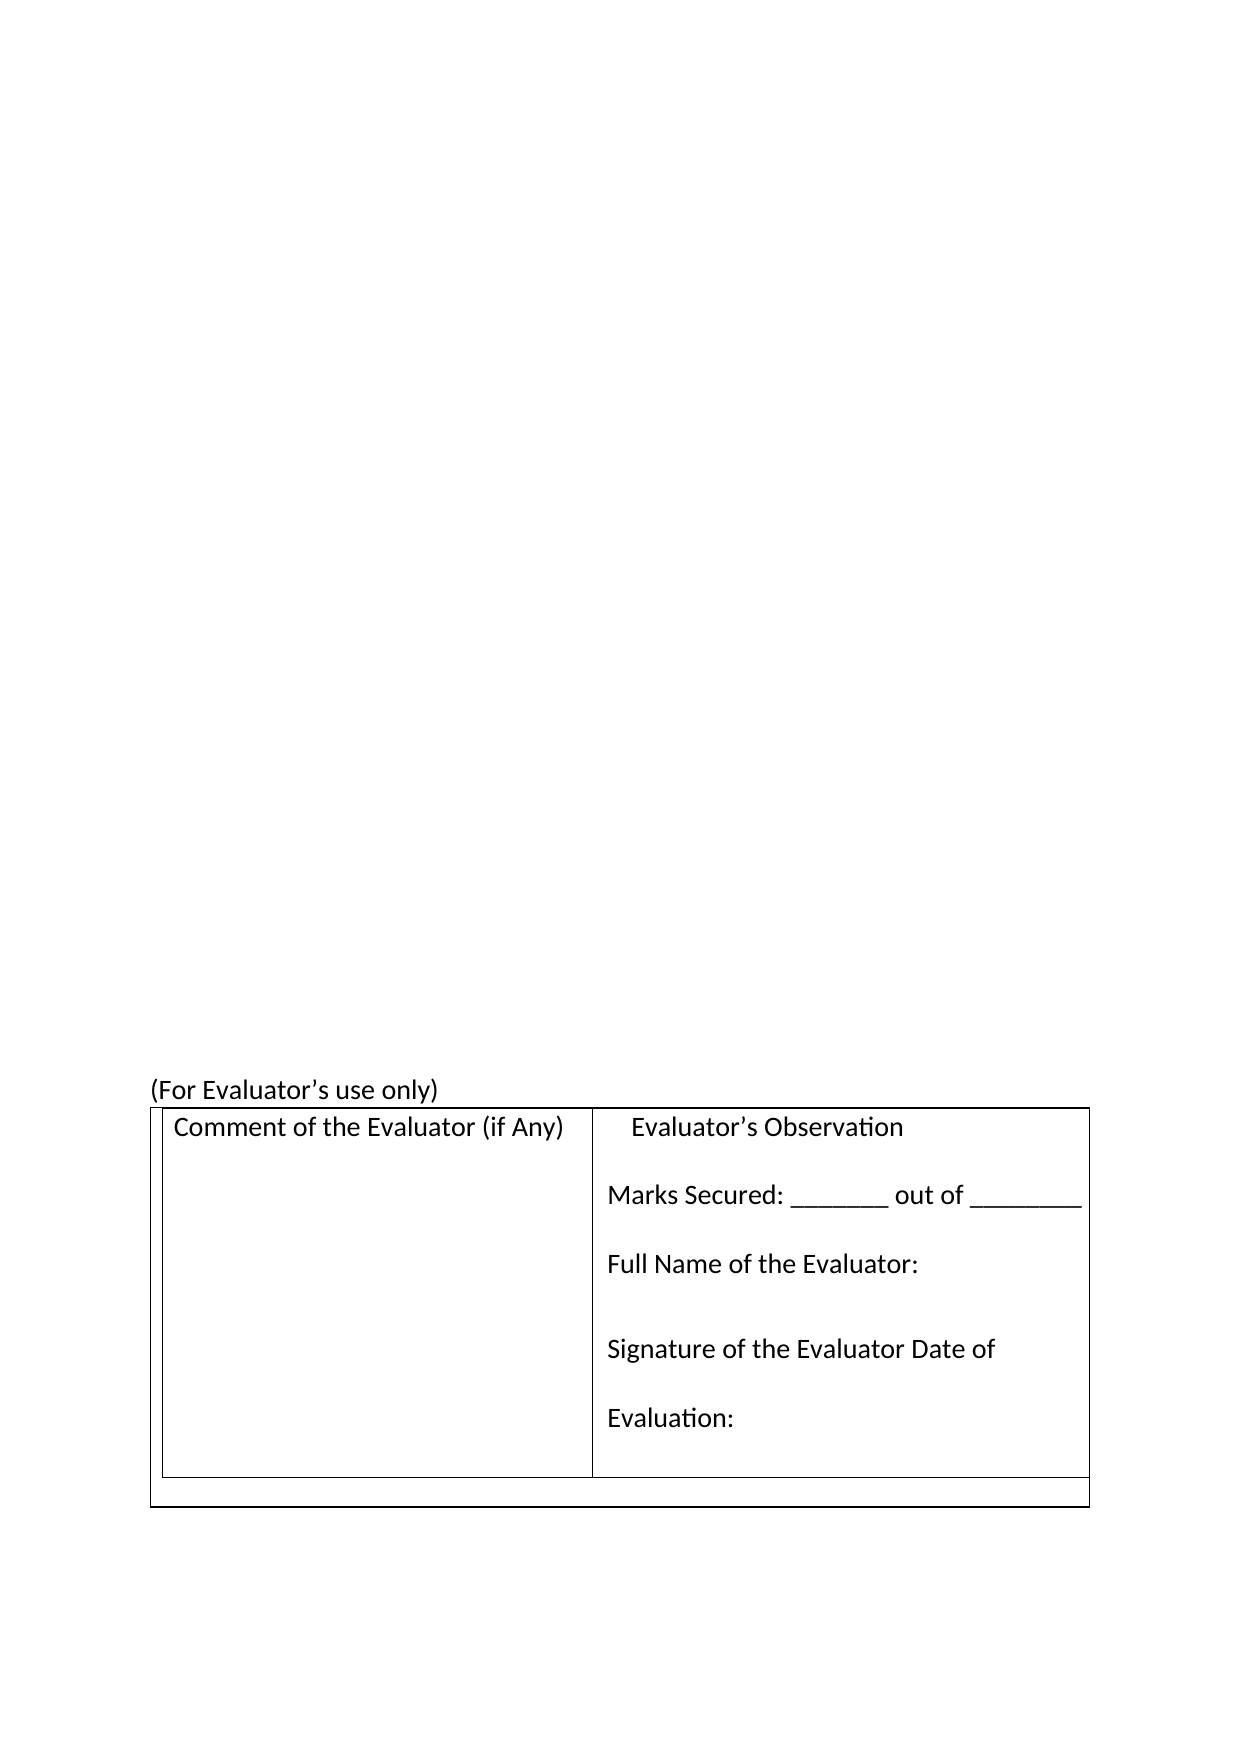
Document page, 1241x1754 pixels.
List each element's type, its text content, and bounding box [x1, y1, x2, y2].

table_header [151, 1108, 1089, 1506]
text (For Evaluator’s use only) [150, 1072, 1090, 1107]
